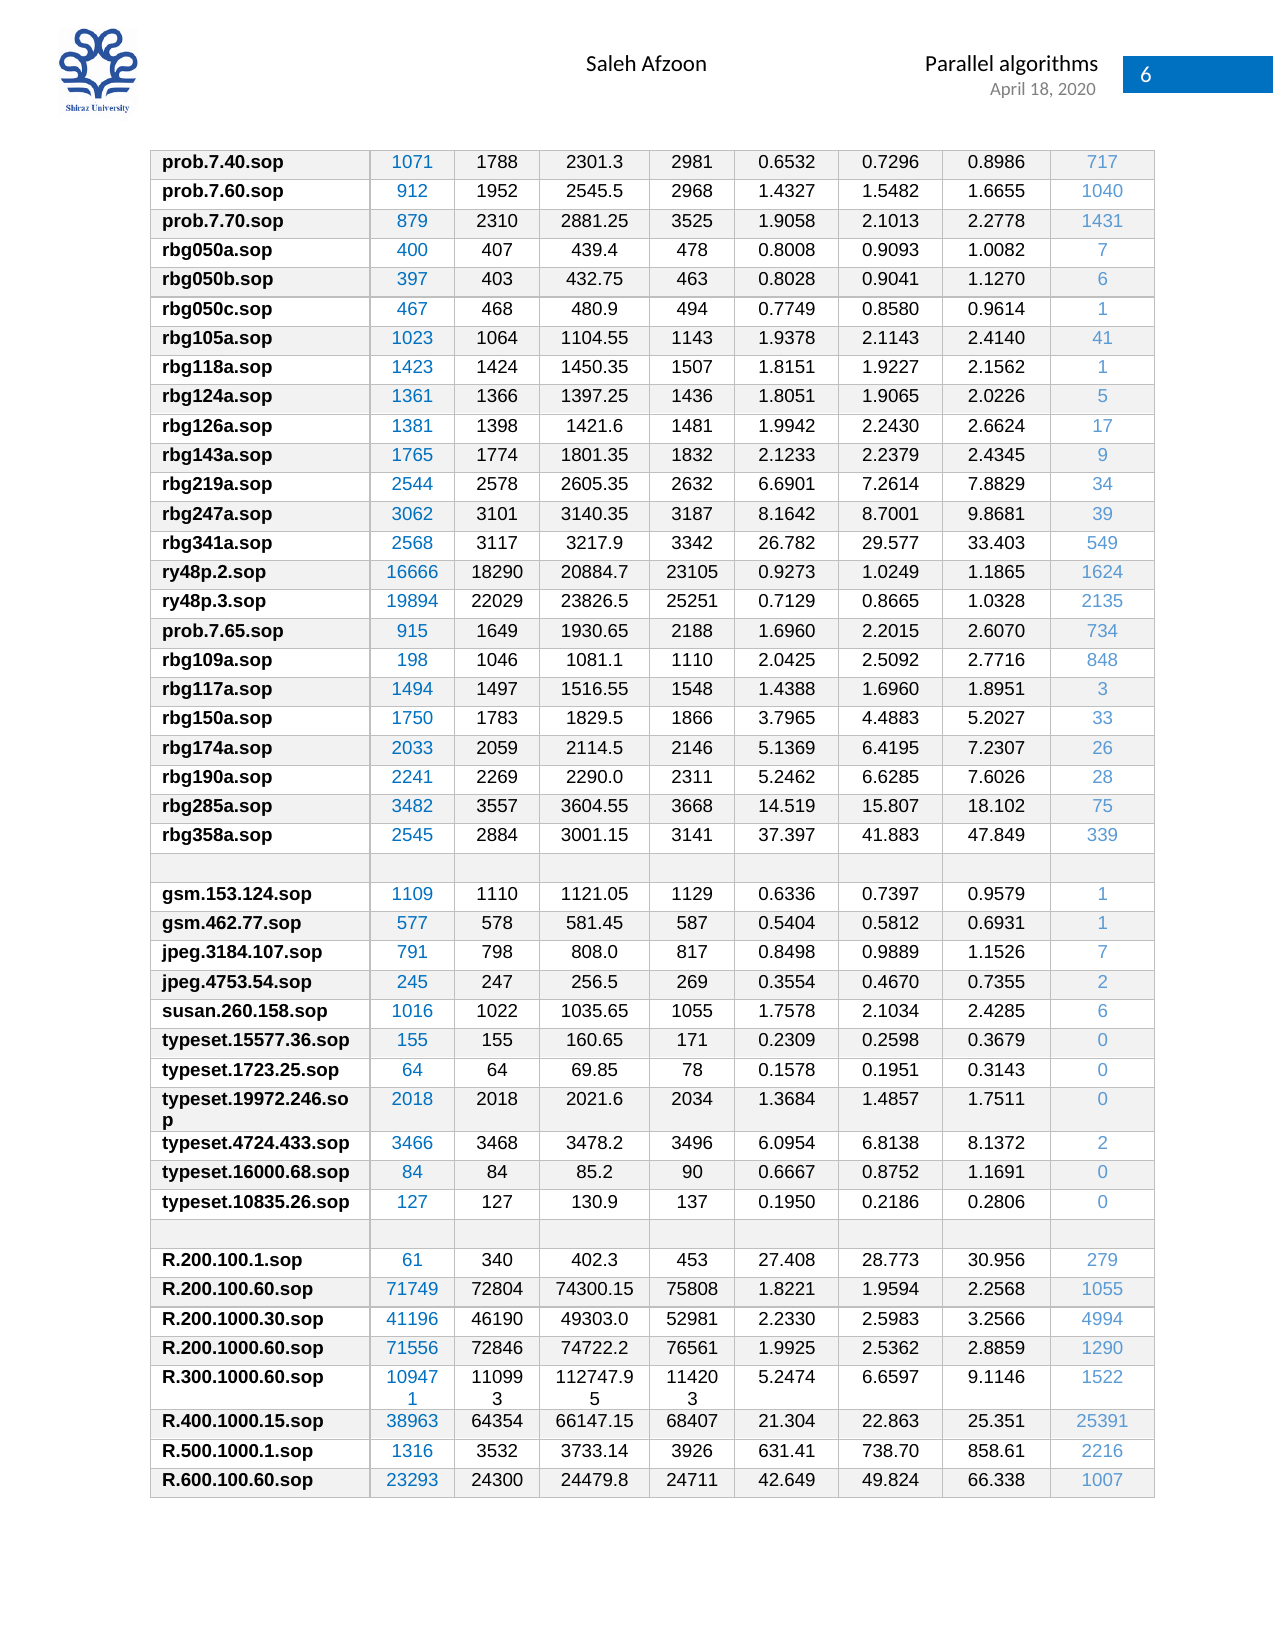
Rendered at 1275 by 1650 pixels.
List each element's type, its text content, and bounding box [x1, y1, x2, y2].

table_cell 1109 [371, 883, 454, 911]
table_cell 432.75 [540, 268, 649, 296]
table_cell 66.338 [943, 1469, 1050, 1497]
table_cell 245 [371, 971, 454, 999]
table_cell 1.7578 [735, 1000, 838, 1028]
table_cell 110993 [455, 1366, 539, 1409]
table_cell 468 [455, 298, 539, 326]
table_cell 0.9273 [735, 561, 838, 589]
table_cell R.200.100.60.sop [151, 1278, 369, 1306]
table_cell 42.649 [735, 1469, 838, 1497]
table_cell 26 [1051, 736, 1154, 765]
table_cell 75 [1051, 795, 1154, 823]
table_cell 64 [455, 1059, 539, 1087]
table_cell [151, 1220, 369, 1248]
table_cell 1.4857 [839, 1088, 942, 1131]
table_cell rbg143a.sop [151, 444, 369, 472]
table_cell 64 [371, 1059, 454, 1087]
table_cell 34 [1051, 473, 1154, 501]
table_cell 494 [650, 298, 734, 326]
table_cell 0.2806 [943, 1190, 1050, 1219]
table_cell 25251 [650, 590, 734, 618]
table_cell 3117 [455, 532, 539, 560]
table_cell 1071 [371, 151, 454, 179]
table_cell typeset.15577.36.sop [151, 1029, 369, 1057]
table_cell 1110 [455, 883, 539, 911]
table_cell 2021.6 [540, 1088, 649, 1131]
table_cell 137 [650, 1190, 734, 1219]
table_cell 791 [371, 941, 454, 969]
table_cell 340 [455, 1249, 539, 1277]
table_cell 1765 [371, 444, 454, 472]
table_cell 2269 [455, 766, 539, 794]
table_cell 72846 [455, 1337, 539, 1365]
table_cell 738.70 [839, 1440, 942, 1468]
table_cell [1051, 1220, 1154, 1248]
table_cell 69.85 [540, 1059, 649, 1087]
table_cell 1110 [650, 649, 734, 677]
table_cell 1366 [455, 385, 539, 413]
table_cell 2.2379 [839, 444, 942, 472]
table_cell 130.9 [540, 1190, 649, 1219]
table_cell 1055 [650, 1000, 734, 1028]
table_cell 0 [1051, 1161, 1154, 1189]
table_cell 578 [455, 912, 539, 940]
table_cell 439.4 [540, 239, 649, 267]
table_cell 1649 [455, 619, 539, 648]
table_cell 269 [650, 971, 734, 999]
table_cell 3187 [650, 502, 734, 531]
table_cell 1750 [371, 707, 454, 735]
table_cell 0.8580 [839, 298, 942, 326]
table_cell 2188 [650, 619, 734, 648]
table_cell 6.8138 [839, 1132, 942, 1160]
table_cell 1064 [455, 327, 539, 355]
table_cell 1.6960 [839, 678, 942, 706]
table_cell 3478.2 [540, 1132, 649, 1160]
table_cell 49303.0 [540, 1308, 649, 1336]
table_cell 2.5362 [839, 1337, 942, 1365]
table_cell 0.6931 [943, 912, 1050, 940]
table_cell 74722.2 [540, 1337, 649, 1365]
table_cell 0.9579 [943, 883, 1050, 911]
table_cell 22029 [455, 590, 539, 618]
table_cell 1.4388 [735, 678, 838, 706]
table_cell 33 [1051, 707, 1154, 735]
table_cell jpeg.4753.54.sop [151, 971, 369, 999]
table_cell 2.1562 [943, 356, 1050, 384]
table_cell 33.403 [943, 532, 1050, 560]
table_cell 0.9093 [839, 239, 942, 267]
table_cell 1481 [650, 415, 734, 443]
table_cell 9.1146 [943, 1366, 1050, 1409]
table_cell 1.7511 [943, 1088, 1050, 1131]
table_cell 41.883 [839, 824, 942, 852]
table_cell 3604.55 [540, 795, 649, 823]
table_cell 0.8752 [839, 1161, 942, 1189]
table_cell 72804 [455, 1278, 539, 1306]
table_cell 0 [1051, 1190, 1154, 1219]
table_cell 20884.7 [540, 561, 649, 589]
table_cell 2.1013 [839, 210, 942, 238]
table_cell R.400.1000.15.sop [151, 1410, 369, 1438]
table_cell rbg285a.sop [151, 795, 369, 823]
table_cell 15.807 [839, 795, 942, 823]
table_cell 1.0249 [839, 561, 942, 589]
table_cell 23105 [650, 561, 734, 589]
table_cell 3 [1051, 678, 1154, 706]
table_cell 7.2614 [839, 473, 942, 501]
table_cell 717 [1051, 151, 1154, 179]
table_cell 1774 [455, 444, 539, 472]
table_cell 1866 [650, 707, 734, 735]
table_cell 21.304 [735, 1410, 838, 1438]
table_cell 3525 [650, 210, 734, 238]
table_cell 0.7355 [943, 971, 1050, 999]
table_cell 171 [650, 1029, 734, 1057]
table_cell 2632 [650, 473, 734, 501]
table_cell 2.6070 [943, 619, 1050, 648]
table_cell 1507 [650, 356, 734, 384]
table_cell R.300.1000.60.sop [151, 1366, 369, 1409]
table_cell 1.9594 [839, 1278, 942, 1306]
table_cell 1 [1051, 883, 1154, 911]
table_cell 478 [650, 239, 734, 267]
table_cell 0.6667 [735, 1161, 838, 1189]
table_cell 2545.5 [540, 180, 649, 208]
table_cell 453 [650, 1249, 734, 1277]
table_cell 2568 [371, 532, 454, 560]
table_cell 1 [1051, 912, 1154, 940]
table_cell 0.8665 [839, 590, 942, 618]
table_cell 912 [371, 180, 454, 208]
table_cell 37.397 [735, 824, 838, 852]
table_cell 3557 [455, 795, 539, 823]
table_cell R.600.100.60.sop [151, 1469, 369, 1497]
table_cell R.200.1000.60.sop [151, 1337, 369, 1365]
table_cell 2544 [371, 473, 454, 501]
table_cell 85.2 [540, 1161, 649, 1189]
table_cell 339 [1051, 824, 1154, 852]
table_cell 22.863 [839, 1410, 942, 1438]
table_cell 0.7296 [839, 151, 942, 179]
table_cell 6 [1051, 1000, 1154, 1028]
table_cell rbg117a.sop [151, 678, 369, 706]
table_cell 581.45 [540, 912, 649, 940]
table_cell [650, 1220, 734, 1248]
table_cell 25.351 [943, 1410, 1050, 1438]
table_cell prob.7.40.sop [151, 151, 369, 179]
table_cell 848 [1051, 649, 1154, 677]
table_cell 0.8008 [735, 239, 838, 267]
table_cell 49.824 [839, 1469, 942, 1497]
table_cell 0.2309 [735, 1029, 838, 1057]
table_cell typeset.19972.246.sop [151, 1088, 369, 1131]
table_cell [735, 1220, 838, 1248]
table_cell 2.5092 [839, 649, 942, 677]
table_cell 1.1270 [943, 268, 1050, 296]
table_cell 74300.15 [540, 1278, 649, 1306]
table_cell 1624 [1051, 561, 1154, 589]
table_cell typeset.10835.26.sop [151, 1190, 369, 1219]
table_cell 18.102 [943, 795, 1050, 823]
table_cell 2578 [455, 473, 539, 501]
table_cell 127 [455, 1190, 539, 1219]
table_cell 3141 [650, 824, 734, 852]
table_cell gsm.462.77.sop [151, 912, 369, 940]
table_cell rbg219a.sop [151, 473, 369, 501]
table_cell 84 [455, 1161, 539, 1189]
table_cell 0.3554 [735, 971, 838, 999]
table_cell 2881.25 [540, 210, 649, 238]
table_cell 2.6624 [943, 415, 1050, 443]
table_cell 1040 [1051, 180, 1154, 208]
table_cell 2.4140 [943, 327, 1050, 355]
table_cell 1436 [650, 385, 734, 413]
table_cell 7.2307 [943, 736, 1050, 765]
table_cell rbg341a.sop [151, 532, 369, 560]
table_cell 1497 [455, 678, 539, 706]
table_cell 66147.15 [540, 1410, 649, 1438]
table_cell 2018 [371, 1088, 454, 1131]
table_cell rbg050a.sop [151, 239, 369, 267]
table_cell prob.7.70.sop [151, 210, 369, 238]
table_cell 1.9065 [839, 385, 942, 413]
table_cell 3101 [455, 502, 539, 531]
table_cell 1381 [371, 415, 454, 443]
table_cell 2.4285 [943, 1000, 1050, 1028]
table_cell rbg109a.sop [151, 649, 369, 677]
table_cell 41196 [371, 1308, 454, 1336]
table_cell R.200.1000.30.sop [151, 1308, 369, 1336]
table_cell 0.1578 [735, 1059, 838, 1087]
table_cell typeset.16000.68.sop [151, 1161, 369, 1189]
table_cell 3.7965 [735, 707, 838, 735]
table_cell 1.8951 [943, 678, 1050, 706]
table_cell 1035.65 [540, 1000, 649, 1028]
table_cell 2 [1051, 971, 1154, 999]
table_cell 1788 [455, 151, 539, 179]
table_cell 1.6655 [943, 180, 1050, 208]
table_cell 1290 [1051, 1337, 1154, 1365]
table_cell 587 [650, 912, 734, 940]
table_cell 7.6026 [943, 766, 1050, 794]
table_cell 1.1691 [943, 1161, 1050, 1189]
table_cell 1.0328 [943, 590, 1050, 618]
table_cell 0.9889 [839, 941, 942, 969]
table_cell 2981 [650, 151, 734, 179]
table_cell 2.2015 [839, 619, 942, 648]
table_cell 2310 [455, 210, 539, 238]
table_cell 41 [1051, 327, 1154, 355]
table_cell 3001.15 [540, 824, 649, 852]
table_cell 1548 [650, 678, 734, 706]
table_cell 915 [371, 619, 454, 648]
table_cell 1421.6 [540, 415, 649, 443]
table_cell 198 [371, 649, 454, 677]
table_cell R.200.100.1.sop [151, 1249, 369, 1277]
table_cell 3532 [455, 1440, 539, 1468]
table_cell 549 [1051, 532, 1154, 560]
table_cell 1.1865 [943, 561, 1050, 589]
table_cell 1023 [371, 327, 454, 355]
table_cell 24479.8 [540, 1469, 649, 1497]
table_cell 8.1642 [735, 502, 838, 531]
table_cell 64354 [455, 1410, 539, 1438]
table_cell 2018 [455, 1088, 539, 1131]
table_cell rbg247a.sop [151, 502, 369, 531]
table_cell 1081.1 [540, 649, 649, 677]
table_cell [540, 1220, 649, 1248]
table_cell 6.6901 [735, 473, 838, 501]
table_cell 8.1372 [943, 1132, 1050, 1160]
table_cell 26.782 [735, 532, 838, 560]
table_cell 407 [455, 239, 539, 267]
table_cell 0.3143 [943, 1059, 1050, 1087]
table_cell 397 [371, 268, 454, 296]
table_cell 112747.95 [540, 1366, 649, 1409]
table_cell 577 [371, 912, 454, 940]
table_cell susan.260.158.sop [151, 1000, 369, 1028]
table_cell rbg105a.sop [151, 327, 369, 355]
table_cell 2605.35 [540, 473, 649, 501]
table_cell 84 [371, 1161, 454, 1189]
table_cell 6.6285 [839, 766, 942, 794]
table_cell [455, 854, 539, 882]
table_cell 1055 [1051, 1278, 1154, 1306]
table_cell rbg190a.sop [151, 766, 369, 794]
table_cell 5.2474 [735, 1366, 838, 1409]
table_cell 463 [650, 268, 734, 296]
table_cell 78 [650, 1059, 734, 1087]
table_cell 1398 [455, 415, 539, 443]
table_cell 1 [1051, 298, 1154, 326]
table_cell [371, 1220, 454, 1248]
table_cell 0.9614 [943, 298, 1050, 326]
table_cell 3342 [650, 532, 734, 560]
table_cell 6.6597 [839, 1366, 942, 1409]
table_cell 0.6532 [735, 151, 838, 179]
table_cell 2968 [650, 180, 734, 208]
table_cell 808.0 [540, 941, 649, 969]
table_cell 1952 [455, 180, 539, 208]
table_cell 1.0082 [943, 239, 1050, 267]
table_cell 2884 [455, 824, 539, 852]
table_cell 5.1369 [735, 736, 838, 765]
table_cell 25391 [1051, 1410, 1154, 1438]
table_cell 2290.0 [540, 766, 649, 794]
table_cell 16666 [371, 561, 454, 589]
table_cell 1431 [1051, 210, 1154, 238]
table_cell [540, 854, 649, 882]
table_cell typeset.1723.25.sop [151, 1059, 369, 1087]
table_cell 0.8986 [943, 151, 1050, 179]
table_cell 9 [1051, 444, 1154, 472]
table_cell 9.8681 [943, 502, 1050, 531]
table_cell 3140.35 [540, 502, 649, 531]
table_cell 1423 [371, 356, 454, 384]
table_cell [1051, 854, 1154, 882]
table_cell 2034 [650, 1088, 734, 1131]
table_cell 1.8221 [735, 1278, 838, 1306]
table_cell 1046 [455, 649, 539, 677]
table_cell 28 [1051, 766, 1154, 794]
table_cell 1522 [1051, 1366, 1154, 1409]
table_cell 38963 [371, 1410, 454, 1438]
table_cell 247 [455, 971, 539, 999]
table_cell 467 [371, 298, 454, 326]
table_cell 0.8498 [735, 941, 838, 969]
table_cell 71749 [371, 1278, 454, 1306]
table_cell 2146 [650, 736, 734, 765]
table_cell 160.65 [540, 1029, 649, 1057]
table_cell rbg050c.sop [151, 298, 369, 326]
table_cell 6.0954 [735, 1132, 838, 1160]
table_cell 2.8859 [943, 1337, 1050, 1365]
table_cell 1.8151 [735, 356, 838, 384]
table_cell 0.2186 [839, 1190, 942, 1219]
table_cell 1.9058 [735, 210, 838, 238]
table_cell rbg150a.sop [151, 707, 369, 735]
table_cell 24711 [650, 1469, 734, 1497]
table_cell 631.41 [735, 1440, 838, 1468]
table_cell 75808 [650, 1278, 734, 1306]
table_cell 0.6336 [735, 883, 838, 911]
table_cell 71556 [371, 1337, 454, 1365]
table_cell 2.1143 [839, 327, 942, 355]
table_cell [735, 854, 838, 882]
table_cell 2.4345 [943, 444, 1050, 472]
table_cell 1.1526 [943, 941, 1050, 969]
table_cell 2545 [371, 824, 454, 852]
table_cell 0.5812 [839, 912, 942, 940]
table_cell 1129 [650, 883, 734, 911]
table_cell 68407 [650, 1410, 734, 1438]
table_cell 155 [455, 1029, 539, 1057]
table_cell [371, 854, 454, 882]
table_cell 879 [371, 210, 454, 238]
table_cell 0.4670 [839, 971, 942, 999]
table_cell 1494 [371, 678, 454, 706]
table_cell 256.5 [540, 971, 649, 999]
table_cell 279 [1051, 1249, 1154, 1277]
table_cell 1930.65 [540, 619, 649, 648]
table_cell 127 [371, 1190, 454, 1219]
table_cell rbg118a.sop [151, 356, 369, 384]
table_cell 2.2430 [839, 415, 942, 443]
table_cell 2.1034 [839, 1000, 942, 1028]
table_cell 3926 [650, 1440, 734, 1468]
table_cell 52981 [650, 1308, 734, 1336]
table_cell 1022 [455, 1000, 539, 1028]
table_cell 798 [455, 941, 539, 969]
table_cell 1 [1051, 356, 1154, 384]
table_cell rbg358a.sop [151, 824, 369, 852]
table_cell 3217.9 [540, 532, 649, 560]
table_cell 2.2568 [943, 1278, 1050, 1306]
table_cell 28.773 [839, 1249, 942, 1277]
table_cell prob.7.60.sop [151, 180, 369, 208]
table_cell 8.7001 [839, 502, 942, 531]
table_cell 3468 [455, 1132, 539, 1160]
table_cell 1829.5 [540, 707, 649, 735]
table_cell 14.519 [735, 795, 838, 823]
table_cell [943, 854, 1050, 882]
table_cell 2301.3 [540, 151, 649, 179]
table_cell prob.7.65.sop [151, 619, 369, 648]
table_cell 23826.5 [540, 590, 649, 618]
table_cell 0 [1051, 1088, 1154, 1131]
table_cell 0.7749 [735, 298, 838, 326]
table_cell 1.6960 [735, 619, 838, 648]
table_cell 1783 [455, 707, 539, 735]
table_cell 30.956 [943, 1249, 1050, 1277]
table_cell 23293 [371, 1469, 454, 1497]
table_cell 1007 [1051, 1469, 1154, 1497]
table_cell 2114.5 [540, 736, 649, 765]
table_cell 61 [371, 1249, 454, 1277]
table_cell [943, 1220, 1050, 1248]
table_cell typeset.4724.433.sop [151, 1132, 369, 1160]
table_cell 7.8829 [943, 473, 1050, 501]
table_cell 5.2462 [735, 766, 838, 794]
table_cell 1.9925 [735, 1337, 838, 1365]
table_cell 7 [1051, 239, 1154, 267]
table_cell 1.9942 [735, 415, 838, 443]
table_cell 2.5983 [839, 1308, 942, 1336]
table_cell 29.577 [839, 532, 942, 560]
table_cell 2.2330 [735, 1308, 838, 1336]
table_cell [839, 1220, 942, 1248]
table_cell 2.0425 [735, 649, 838, 677]
table_cell 403 [455, 268, 539, 296]
table_cell 1450.35 [540, 356, 649, 384]
table_cell rbg124a.sop [151, 385, 369, 413]
table_cell 0.5404 [735, 912, 838, 940]
table_cell 0.1950 [735, 1190, 838, 1219]
table_cell 4.4883 [839, 707, 942, 735]
table_cell 2.1233 [735, 444, 838, 472]
table_cell 1.5482 [839, 180, 942, 208]
table_cell 0 [1051, 1059, 1154, 1087]
table_cell 3062 [371, 502, 454, 531]
table_cell 27.408 [735, 1249, 838, 1277]
table_cell 0.3679 [943, 1029, 1050, 1057]
table_cell 6.4195 [839, 736, 942, 765]
table_cell 2033 [371, 736, 454, 765]
table_cell 109471 [371, 1366, 454, 1409]
table_cell 3.2566 [943, 1308, 1050, 1336]
table_cell 47.849 [943, 824, 1050, 852]
table_cell 0.8028 [735, 268, 838, 296]
table_cell rbg126a.sop [151, 415, 369, 443]
table_cell 1016 [371, 1000, 454, 1028]
table_cell 6 [1051, 268, 1154, 296]
table_cell 90 [650, 1161, 734, 1189]
table_cell 1.9378 [735, 327, 838, 355]
table_cell 1143 [650, 327, 734, 355]
table_cell 2135 [1051, 590, 1154, 618]
table_cell 0 [1051, 1029, 1154, 1057]
table_cell 1.3684 [735, 1088, 838, 1131]
table_cell rbg174a.sop [151, 736, 369, 765]
table_cell 0.2598 [839, 1029, 942, 1057]
table_cell 3668 [650, 795, 734, 823]
table_cell ry48p.3.sop [151, 590, 369, 618]
table_cell 5 [1051, 385, 1154, 413]
table_cell 480.9 [540, 298, 649, 326]
table_cell [650, 854, 734, 882]
table_cell 24300 [455, 1469, 539, 1497]
table_cell 2.2778 [943, 210, 1050, 238]
table_cell 19894 [371, 590, 454, 618]
table_cell 1.8051 [735, 385, 838, 413]
table_cell 1801.35 [540, 444, 649, 472]
table_cell 400 [371, 239, 454, 267]
table_cell [839, 854, 942, 882]
table_cell 1.4327 [735, 180, 838, 208]
table_cell 2059 [455, 736, 539, 765]
table_cell rbg050b.sop [151, 268, 369, 296]
table_cell 2.7716 [943, 649, 1050, 677]
table_cell 817 [650, 941, 734, 969]
table_cell 1.9227 [839, 356, 942, 384]
table_cell 1832 [650, 444, 734, 472]
table_cell 4994 [1051, 1308, 1154, 1336]
table_cell 3496 [650, 1132, 734, 1160]
table_cell 1316 [371, 1440, 454, 1468]
table_cell jpeg.3184.107.sop [151, 941, 369, 969]
table_cell 155 [371, 1029, 454, 1057]
table_cell 858.61 [943, 1440, 1050, 1468]
table_cell 2311 [650, 766, 734, 794]
table_cell 2241 [371, 766, 454, 794]
table_cell 2.0226 [943, 385, 1050, 413]
table_cell 3466 [371, 1132, 454, 1160]
table_cell 1516.55 [540, 678, 649, 706]
table_cell 7 [1051, 941, 1154, 969]
table_cell 3733.14 [540, 1440, 649, 1468]
table_cell 1361 [371, 385, 454, 413]
table_cell 0.7129 [735, 590, 838, 618]
table_cell [455, 1220, 539, 1248]
table_cell 76561 [650, 1337, 734, 1365]
table_cell 3482 [371, 795, 454, 823]
table_cell 114203 [650, 1366, 734, 1409]
table_cell 1121.05 [540, 883, 649, 911]
table_cell 0.9041 [839, 268, 942, 296]
table_cell 402.3 [540, 1249, 649, 1277]
table_cell ry48p.2.sop [151, 561, 369, 589]
table_cell 18290 [455, 561, 539, 589]
table_cell gsm.153.124.sop [151, 883, 369, 911]
table_cell 1104.55 [540, 327, 649, 355]
table_cell 46190 [455, 1308, 539, 1336]
table_cell 734 [1051, 619, 1154, 648]
table_cell 1397.25 [540, 385, 649, 413]
table_cell 5.2027 [943, 707, 1050, 735]
table_cell R.500.1000.1.sop [151, 1440, 369, 1468]
table_cell [151, 854, 369, 882]
table_cell 39 [1051, 502, 1154, 531]
table_cell 2 [1051, 1132, 1154, 1160]
table_cell 2216 [1051, 1440, 1154, 1468]
table_cell 0.7397 [839, 883, 942, 911]
table_cell 0.1951 [839, 1059, 942, 1087]
table_cell 1424 [455, 356, 539, 384]
table_cell 17 [1051, 415, 1154, 443]
